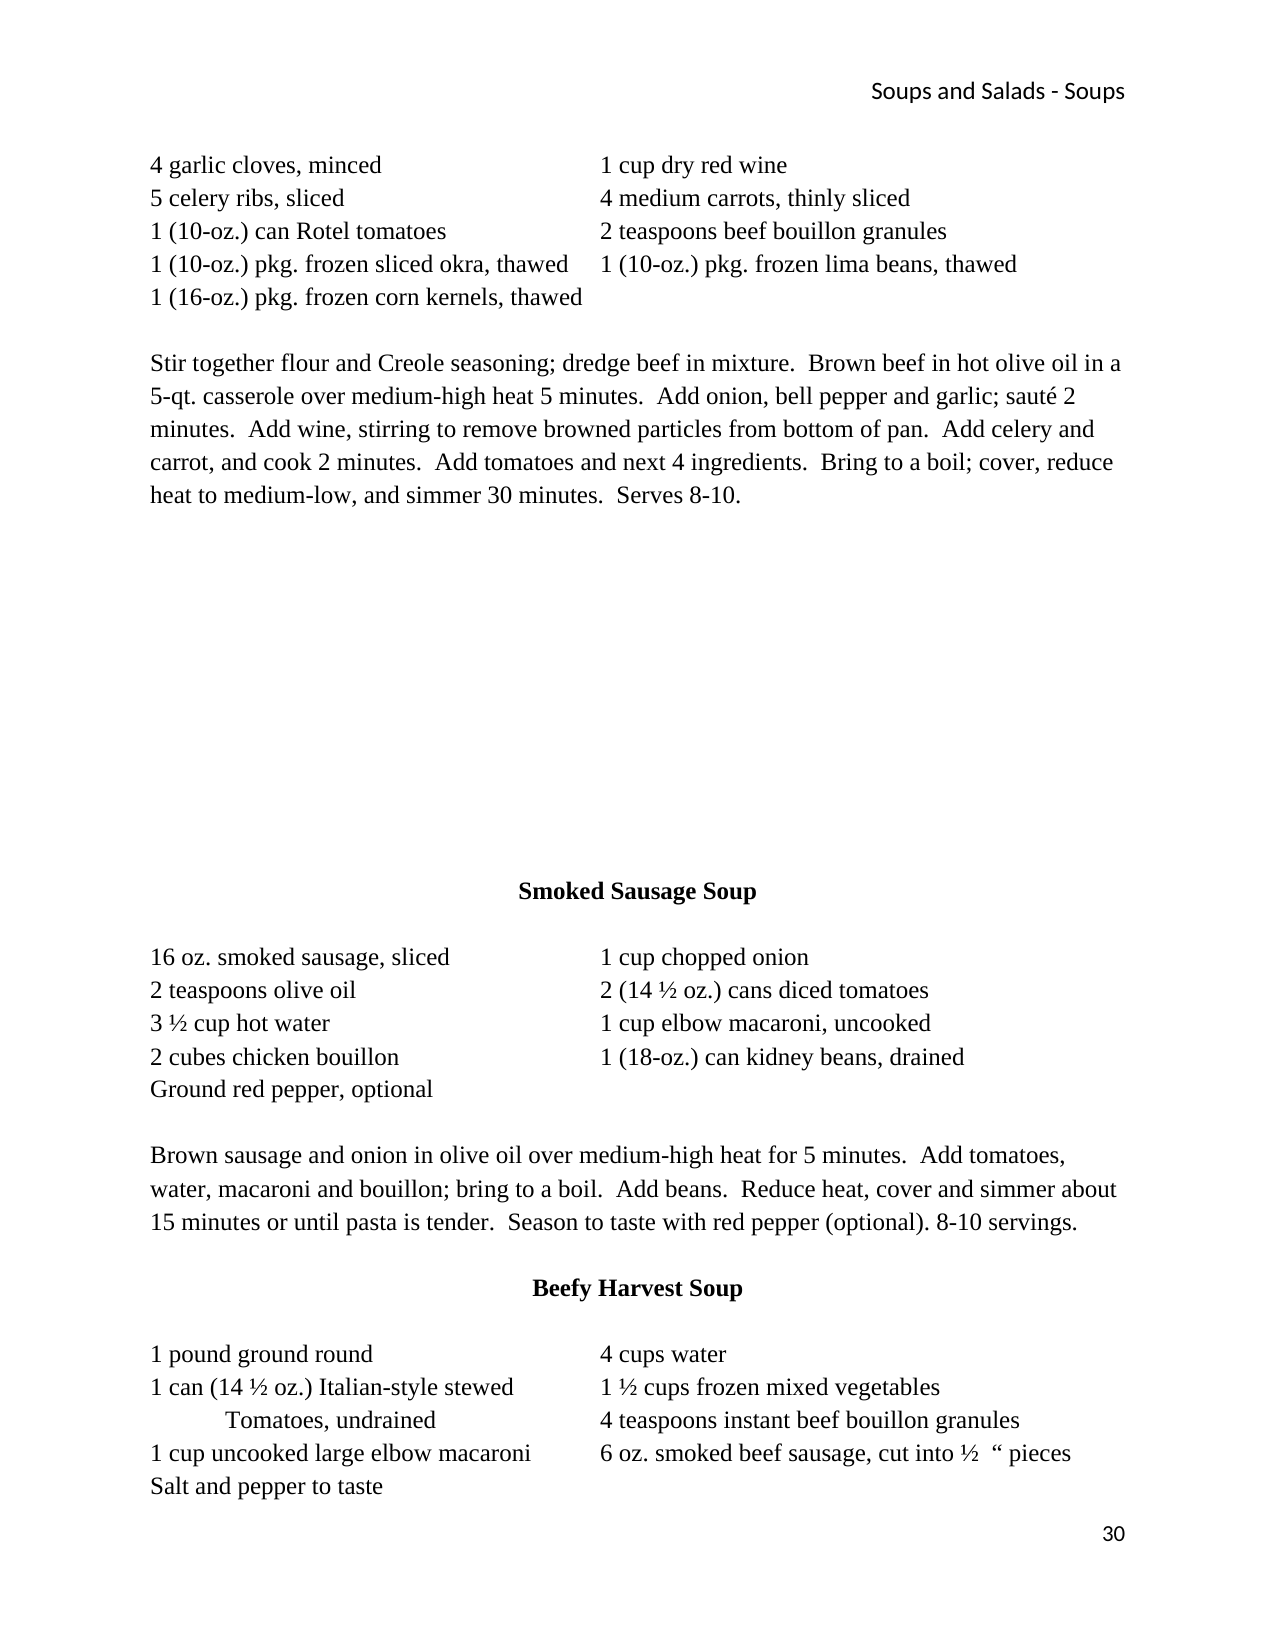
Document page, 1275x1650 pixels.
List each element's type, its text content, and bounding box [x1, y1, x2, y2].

text 1 (10-oz.) pkg. frozen sliced okra, thawed 1 (10-oz.) pkg. frozen lima beans, thawed [150, 249, 1125, 278]
text 5 celery ribs, sliced 4 medium carrots, thinly sliced [150, 183, 1125, 212]
text 1 can (14 ½ oz.) Italian-style stewed 1 ½ cups frozen mixed vegetables [150, 1372, 1125, 1401]
text 1 (16-oz.) pkg. frozen corn kernels, thawed [150, 282, 1125, 311]
text Stir together flour and Creole seasoning; dredge beef in mixture. Brown beef in hot olive oil in a 5-qt. casserole over medium-high heat 5 minutes. Add onion, bell pepper and garlic; sauté 2 minutes. Add wine, stirring to remove browned particles from bottom of pan. Add celery and carrot, and cook 2 minutes. Add tomatoes and next 4 ingredients. Bring to a boil; cover, reduce heat to medium-low, and simmer 30 minutes. Serves 8-10. [150, 348, 1125, 509]
text 1 pound ground round 4 cups water [150, 1339, 1125, 1367]
text Salt and pepper to taste [150, 1471, 1125, 1499]
text 2 cubes chicken bouillon 1 (18-oz.) can kidney beans, drained [150, 1042, 1125, 1070]
text Brown sausage and onion in olive oil over medium-high heat for 5 minutes. Add tomatoes, water, macaroni and bouillon; bring to a boil. Add beans. Reduce heat, cover and simmer about 15 minutes or until pasta is tender. Season to taste with red pepper (optional). 8-10 servings. [150, 1141, 1125, 1235]
text 16 oz. smoked sausage, sliced 1 cup chopped onion [150, 942, 1125, 971]
text 2 teaspoons olive oil 2 (14 ½ oz.) cans diced tomatoes [150, 976, 1125, 1004]
text 4 garlic cloves, minced 1 cup dry red wine [150, 150, 1125, 179]
text 1 cup uncooked large elbow macaroni 6 oz. smoked beef sausage, cut into ½ “ pieces [150, 1438, 1125, 1467]
text Beefy Harvest Soup [150, 1273, 1125, 1301]
text Tomatoes, undrained 4 teaspoons instant beef bouillon granules [150, 1405, 1125, 1433]
text 3 ½ cup hot water 1 cup elbow macaroni, uncooked [150, 1008, 1125, 1037]
text 1 (10-oz.) can Rotel tomatoes 2 teaspoons beef bouillon granules [150, 216, 1125, 245]
text Smoked Sausage Soup [150, 876, 1125, 905]
text Ground red pepper, optional [150, 1074, 1125, 1103]
